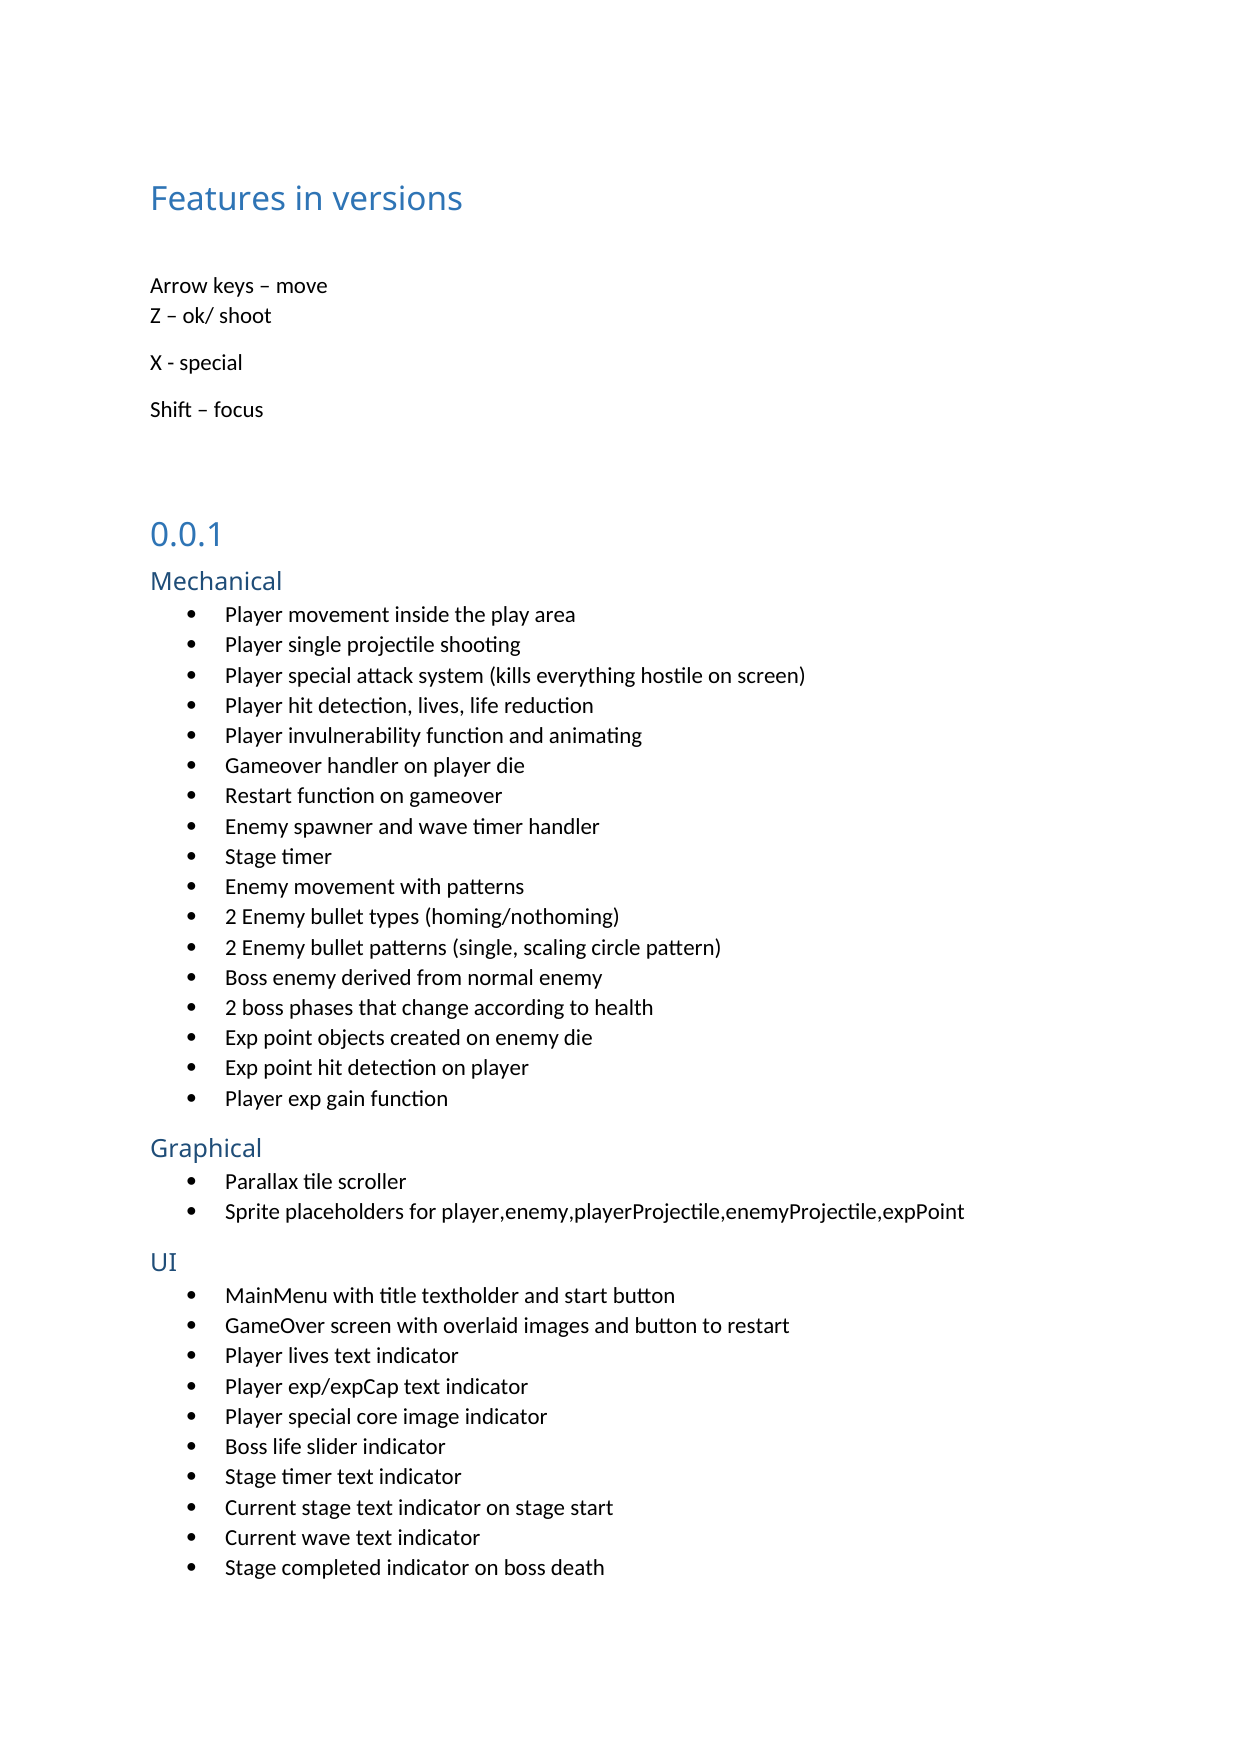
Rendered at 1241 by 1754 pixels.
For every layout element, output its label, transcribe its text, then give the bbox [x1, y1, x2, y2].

subtitle Graphical [150, 1131, 1090, 1164]
list Player special core image indicator [187, 1402, 1090, 1430]
list Player exp gain function [187, 1084, 1090, 1112]
list Enemy movement with patterns [187, 872, 1090, 900]
list Player hit detection, lives, life reduction [187, 691, 1090, 719]
list Stage completed indicator on boss death [187, 1553, 1090, 1581]
list Sprite placeholders for player,enemy,playerProjectile,enemyProjectile,expPoint [187, 1197, 1090, 1226]
text X - special [150, 348, 1090, 376]
subtitle 0.0.1 [150, 510, 1090, 556]
list Stage timer [187, 842, 1090, 870]
list Parallax tile scroller [187, 1167, 1090, 1195]
list 2 boss phases that change according to health [187, 993, 1090, 1021]
list Exp point objects created on enemy die [187, 1023, 1090, 1051]
list Gameover handler on player die [187, 751, 1090, 779]
list Current stage text indicator on stage start [187, 1493, 1090, 1521]
list Player invulnerability function and animating [187, 721, 1090, 749]
list Player lives text indicator [187, 1342, 1090, 1369]
subtitle Mechanical [150, 563, 1090, 598]
list Current wave text indicator [187, 1523, 1090, 1551]
list Restart function on gameover [187, 782, 1090, 809]
list Boss enemy derived from normal enemy [187, 963, 1090, 991]
list MainMenu with title textholder and start button [187, 1281, 1090, 1309]
list Stage timer text indicator [187, 1462, 1090, 1490]
list GameOver screen with overlaid images and button to restart [187, 1311, 1090, 1339]
list Boss life slider indicator [187, 1432, 1090, 1460]
text Arrow keys – move Z – ok/ shoot [150, 271, 1090, 329]
list Player single projectile shooting [187, 631, 1090, 658]
list 2 Enemy bullet patterns (single, scaling circle pattern) [187, 933, 1090, 961]
text Shift – focus [150, 395, 1090, 483]
list Enemy spawner and wave timer handler [187, 812, 1090, 840]
list Player special attack system (kills everything hostile on screen) [187, 661, 1090, 689]
list Player movement inside the play area [187, 600, 1090, 628]
subtitle Features in versions [150, 175, 1090, 220]
subtitle UI [150, 1244, 1090, 1278]
list Exp point hit detection on player [187, 1053, 1090, 1081]
list Player exp/expCap text indicator [187, 1372, 1090, 1400]
list 2 Enemy bullet types (homing/nothoming) [187, 902, 1090, 930]
